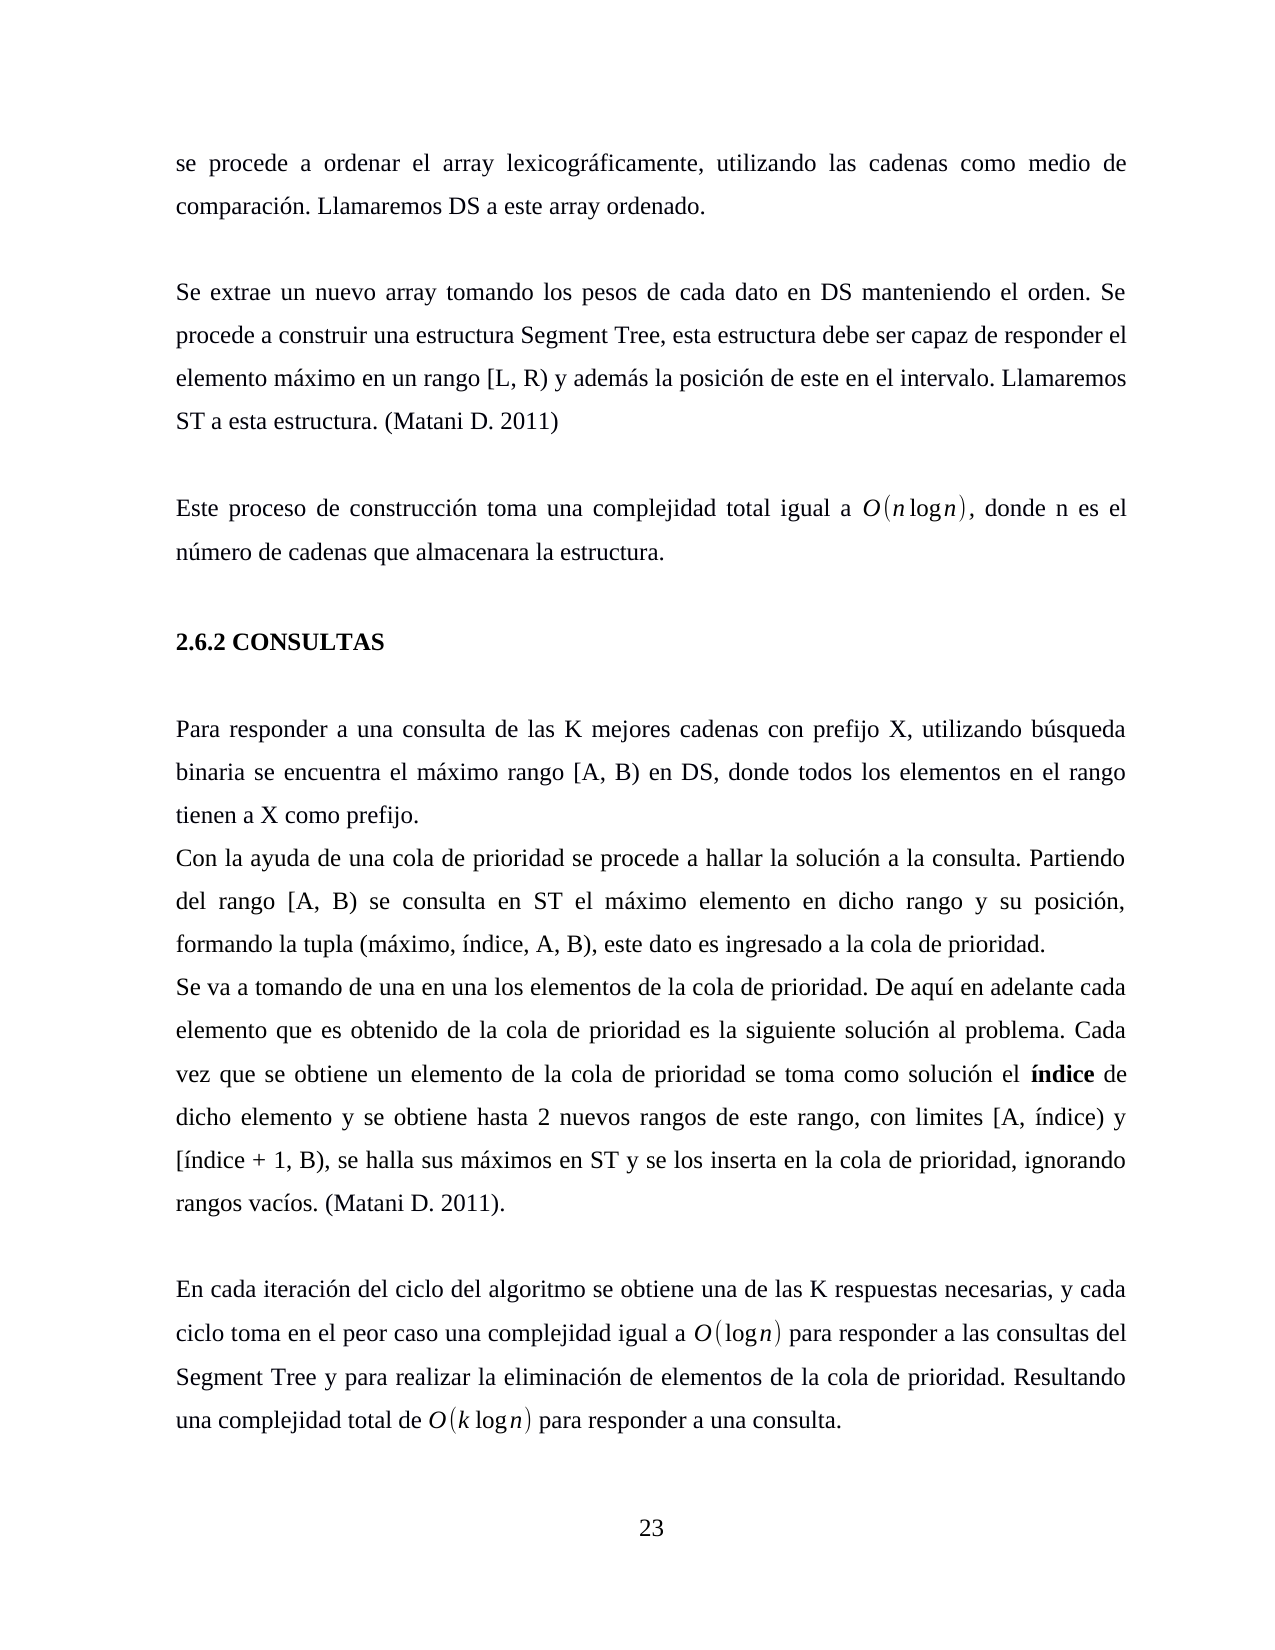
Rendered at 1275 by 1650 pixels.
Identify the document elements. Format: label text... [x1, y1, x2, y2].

text Se extrae un nuevo array tomando los pesos de cada dato en DS manteniendo el orden. Se procede a construir una estructura Segment Tree, esta estructura debe ser capaz de responder el elemento máximo en un rango [L, R) y además la posición de este en el intervalo. Llamaremos ST a esta estructura. (Matani D. 2011) [176, 277, 1127, 435]
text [176, 148, 1127, 219]
text Para responder a una consulta de las K mejores cadenas con prefijo X, utilizando búsqueda binaria se encuentra el máximo rango [A, B) en DS, donde todos los elementos en el rango tienen a X como prefijo. [176, 714, 1127, 829]
text Este proceso de construcción toma una complejidad total igual a donde n es el número de cadenas que almacenara la estructura. [176, 493, 1127, 566]
subtitle 2.6.2 CONSULTAS [176, 627, 1127, 656]
text Con la ayuda de una cola de prioridad se procede a hallar la solución a la consulta. Partiendo del rango [A, B) se consulta en ST el máximo elemento en dicho rango y su posición, formando la tupla (máximo, índice, A, B), este dato es ingresado a la cola de prioridad. [176, 843, 1127, 958]
text Se va a tomando de una en una los elementos de la cola de prioridad. De aquí en adelante cada elemento que es obtenido de la cola de prioridad es la siguiente solución al problema. Cada vez que se obtiene un elemento de la cola de prioridad se toma como solución el índice de dicho elemento y se obtiene hasta 2 nuevos rangos de este rango, con limites [A, índice) y [índice + 1, B), se halla sus máximos en ST y se los inserta en la cola de prioridad, ignorando rangos vacíos. (Matani D. 2011). [176, 972, 1127, 1217]
text En cada iteración del ciclo del algoritmo se obtiene una de las K respuestas necesarias, y cada ciclo toma en el peor caso una complejidad igual a para responder a las consultas del Segment Tree y para realizar la eliminación de elementos de la cola de prioridad. Resultando una complejidad total de para responder a una consulta. [176, 1274, 1127, 1435]
